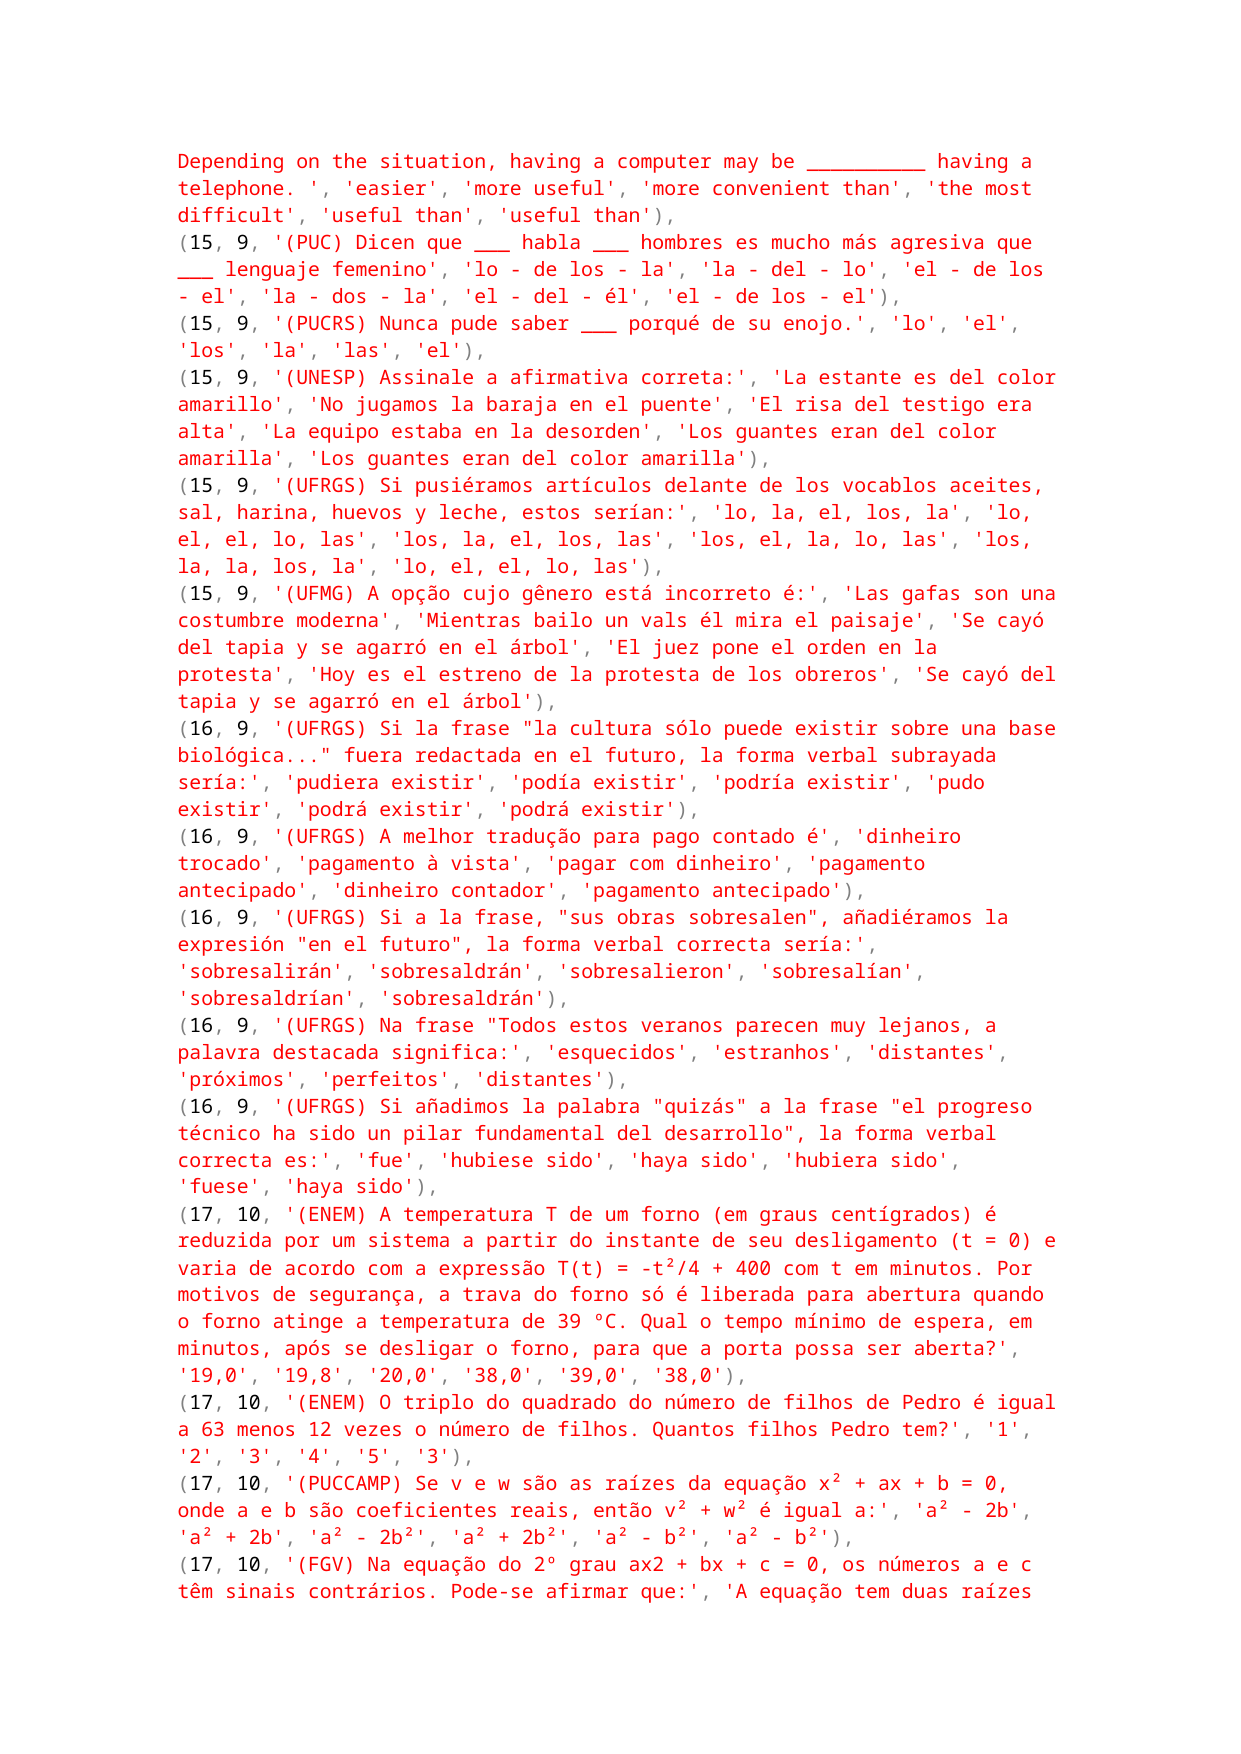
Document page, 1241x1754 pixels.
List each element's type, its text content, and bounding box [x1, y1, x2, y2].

text (16, 9, '(UFRGS) Si a la frase, "sus obras sobresalen", añadiéramos la expresión "en el futuro", la forma verbal correcta sería:', 'sobresalirán', 'sobresaldrán', 'sobresalieron', 'sobresalían', 'sobresaldrían', 'sobresaldrán'), [569, 903, 1063, 1011]
text (16, 9, '(UFRGS) A melhor tradução para pago contado é', 'dinheiro trocado', 'pagamento à vista', 'pagar com dinheiro', 'pagamento antecipado', 'dinheiro contador', 'pagamento antecipado'), [866, 822, 1063, 903]
text (16, 9, '(UFRGS) Na frase "Todos estos veranos parecen muy lejanos, a palavra destacada significa:', 'esquecidos', 'estranhos', 'distantes', 'próximos', 'perfeitos', 'distantes'), [628, 1011, 1063, 1092]
text (17, 10, '(ENEM) A temperatura T de um forno (em graus centígrados) é reduzida por um sistema a partir do instante de seu desligamento (t = 0) e varia de acordo com a expressão T(t) = -t²/4 + 400 com t em minutos. Por motivos de segurança, a trava do forno só é liberada para abertura quando o forno atinge a temperatura de 39 ºC. Qual o tempo mínimo de espera, em minutos, após se desligar o forno, para que a porta possa ser aberta?', '19,0', '19,8', '20,0', '38,0', '39,0', '38,0'), [747, 1200, 1063, 1389]
text (15, 9, '(PUCRS) Nunca pude saber ___ porqué de su enojo.', 'lo', 'el', 'los', 'la', 'las', 'el'), [177, 309, 1063, 363]
text (15, 9, '(UFRGS) Si pusiéramos artículos delante de los vocablos aceites, sal, harina, huevos y leche, estos serían:', 'lo, la, el, los, la', 'lo, el, el, lo, las', 'los, la, el, los, las', 'los, el, la, lo, las', 'los, la, la, los, la', 'lo, el, el, lo, las'), [664, 471, 1063, 579]
text (15, 9, '(PUC) Dicen que ___ habla ___ hombres es mucho más agresiva que ___ lenguaje femenino', 'lo - de los - la', 'la - del - lo', 'el - de los - el', 'la - dos - la', 'el - del - él', 'el - de los - el'), [177, 228, 1063, 309]
text (17, 10, '(ENEM) O triplo do quadrado do número de filhos de Pedro é igual a 63 menos 12 vezes o número de filhos. Quantos filhos Pedro tem?', '1', '2', '3', '4', '5', '3'), [474, 1389, 1063, 1469]
text (16, 9, '(UFRGS) Si la frase "la cultura sólo puede existir sobre una base biológica..." fuera redactada en el futuro, la forma verbal subrayada sería:', 'pudiera existir', 'podía existir', 'podría existir', 'pudo existir', 'podrá existir', 'podrá existir'), [700, 714, 1063, 822]
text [177, 1551, 1063, 1604]
text (16, 9, '(UFRGS) Si añadimos la palabra "quizás" a la frase "el progreso técnico ha sido un pilar fundamental del desarrollo", la forma verbal correcta es:', 'fue', 'hubiese sido', 'haya sido', 'hubiera sido', 'fuese', 'haya sido'), [438, 1092, 1063, 1200]
text (15, 9, '(UNESP) Assinale a afirmativa correta:', 'La estante es del color amarillo', 'No jugamos la baraja en el puente', 'El risa del testigo era alta', 'La equipo estaba en la desorden', 'Los guantes eran del color amarilla', 'Los guantes eran del color amarilla'), [177, 363, 1063, 471]
text Depending on the situation, having a computer may be __________ having a telephone. ', 'easier', 'more useful', 'more convenient than', 'the most difficult', 'useful than', 'useful than'), [177, 148, 1063, 228]
text (15, 9, '(UFMG) A opção cujo gênero está incorreto é:', 'Las gafas son una costumbre moderna', 'Mientras bailo un vals él mira el paisaje', 'Se cayó del tapia y se agarró en el árbol', 'El juez pone el orden en la protesta', 'Hoy es el estreno de la protesta de los obreros', 'Se cayó del tapia y se agarró en el árbol'), [557, 579, 1063, 714]
text (17, 10, '(PUCCAMP) Se v e w são as raízes da equação x² + ax + b = 0, onde a e b são coeficientes reais, então v² + w² é igual a:', 'a² - 2b', 'a² + 2b', 'a² - 2b²', 'a² + 2b²', 'a² - b²', 'a² - b²'), [177, 1469, 1063, 1551]
